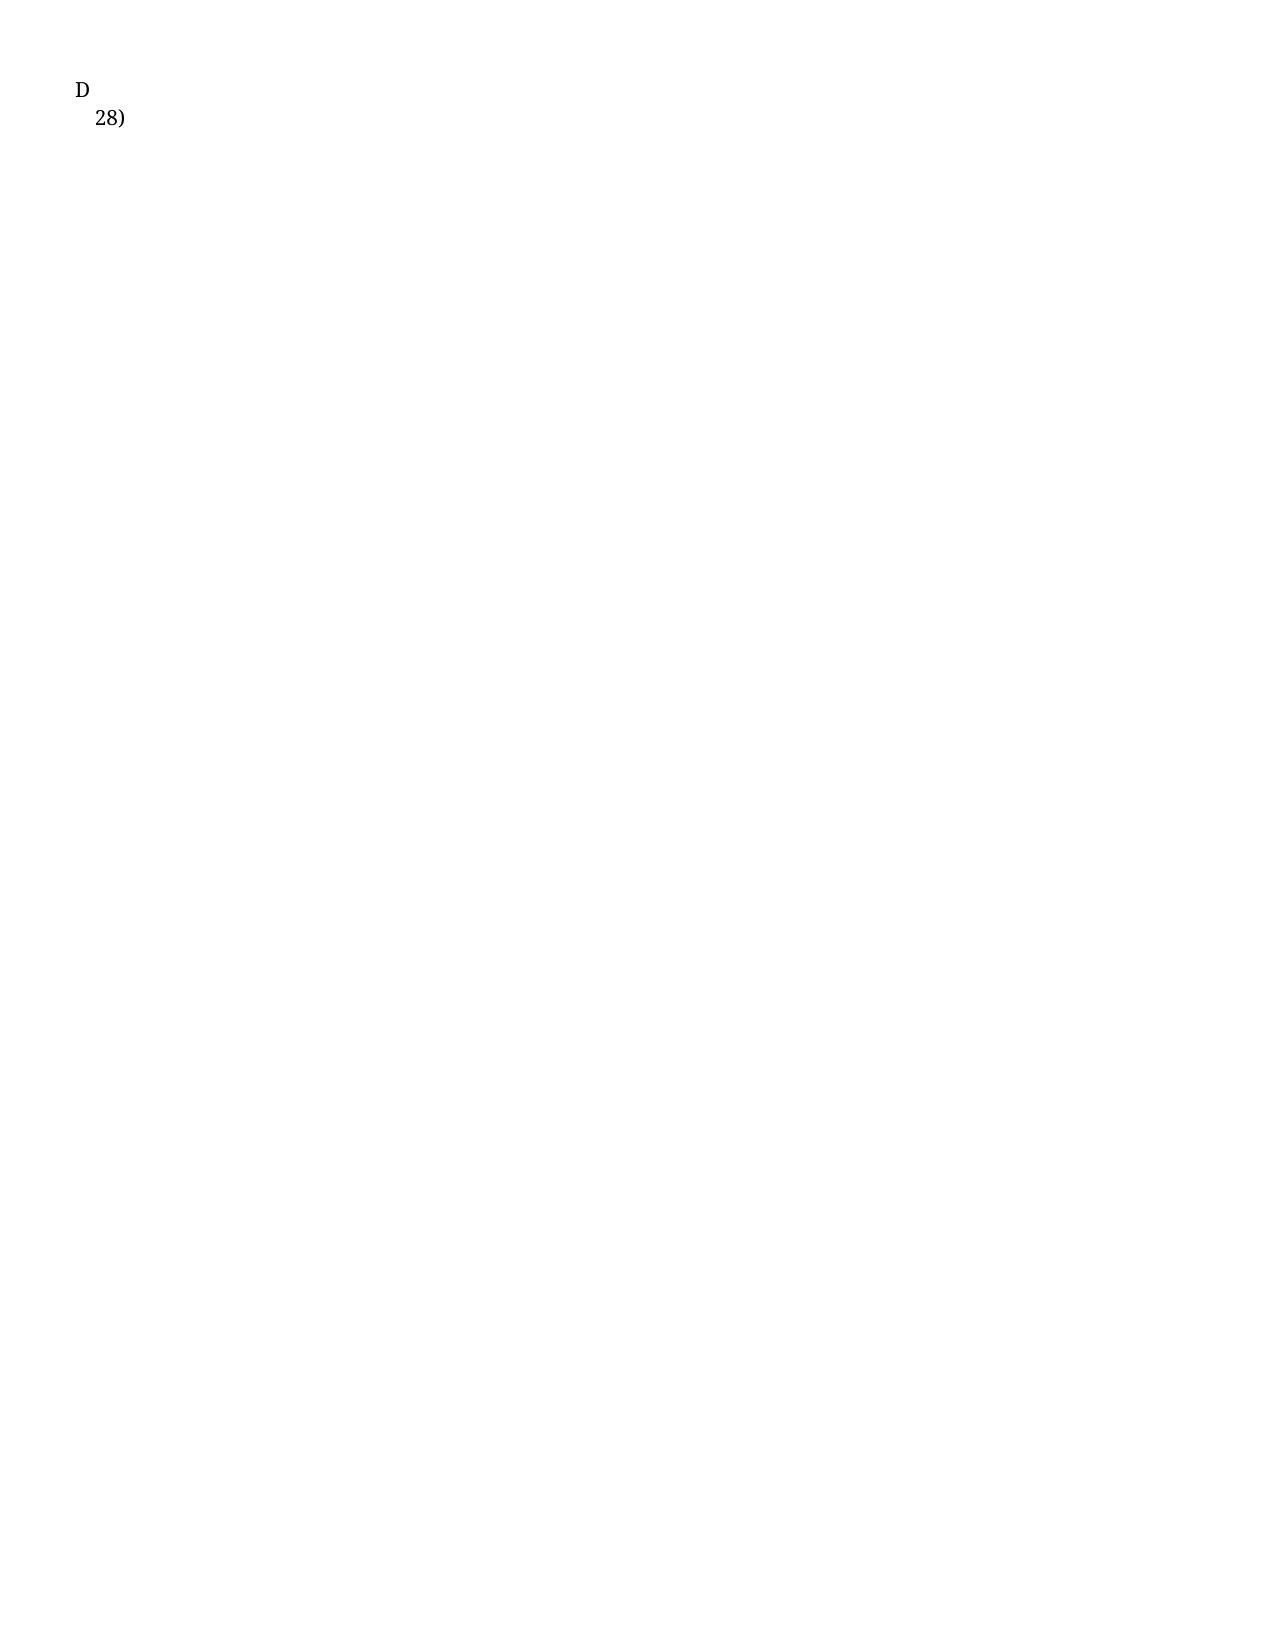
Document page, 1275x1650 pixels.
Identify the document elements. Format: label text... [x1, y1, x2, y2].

text D [75, 75, 125, 103]
text 28) [75, 103, 125, 132]
